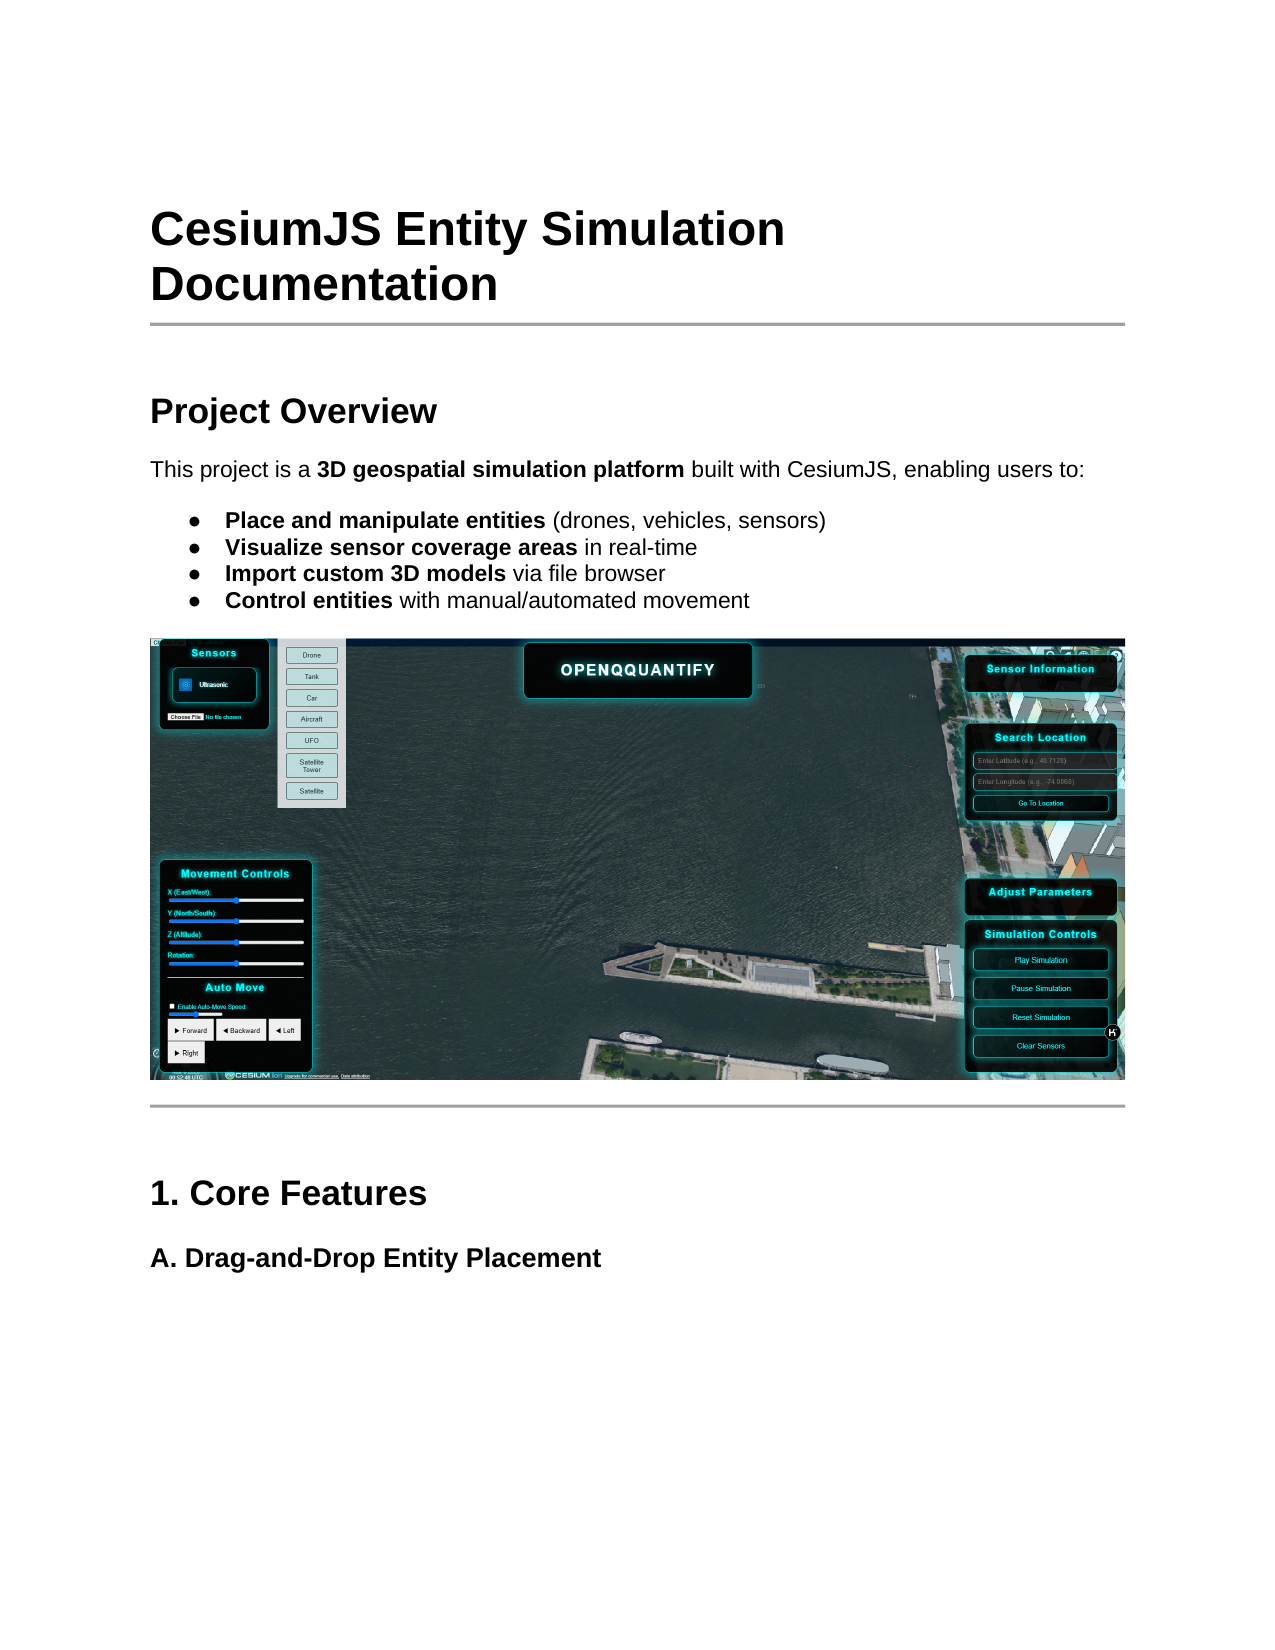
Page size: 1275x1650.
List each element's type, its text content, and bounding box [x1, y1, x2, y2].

picture [150, 637, 1125, 1080]
text This project is a 3D geospatial simulation platform built with CesiumJS, enabling users to: [150, 456, 1125, 482]
subtitle 1. Core Features [150, 1172, 1125, 1213]
list Place and manipulate entities (drones, vehicles, sensors) [187, 507, 1125, 534]
list Import custom 3D models via file browser [187, 560, 1125, 587]
list Visualize sensor coverage areas in real-time [187, 534, 1125, 560]
subtitle Project Overview [150, 390, 1125, 431]
subtitle CesiumJS Entity Simulation Documentation [150, 200, 1125, 310]
list Control entities with manual/automated movement [187, 587, 1125, 613]
subtitle A. Drag-and-Drop Entity Placement [150, 1242, 1125, 1273]
